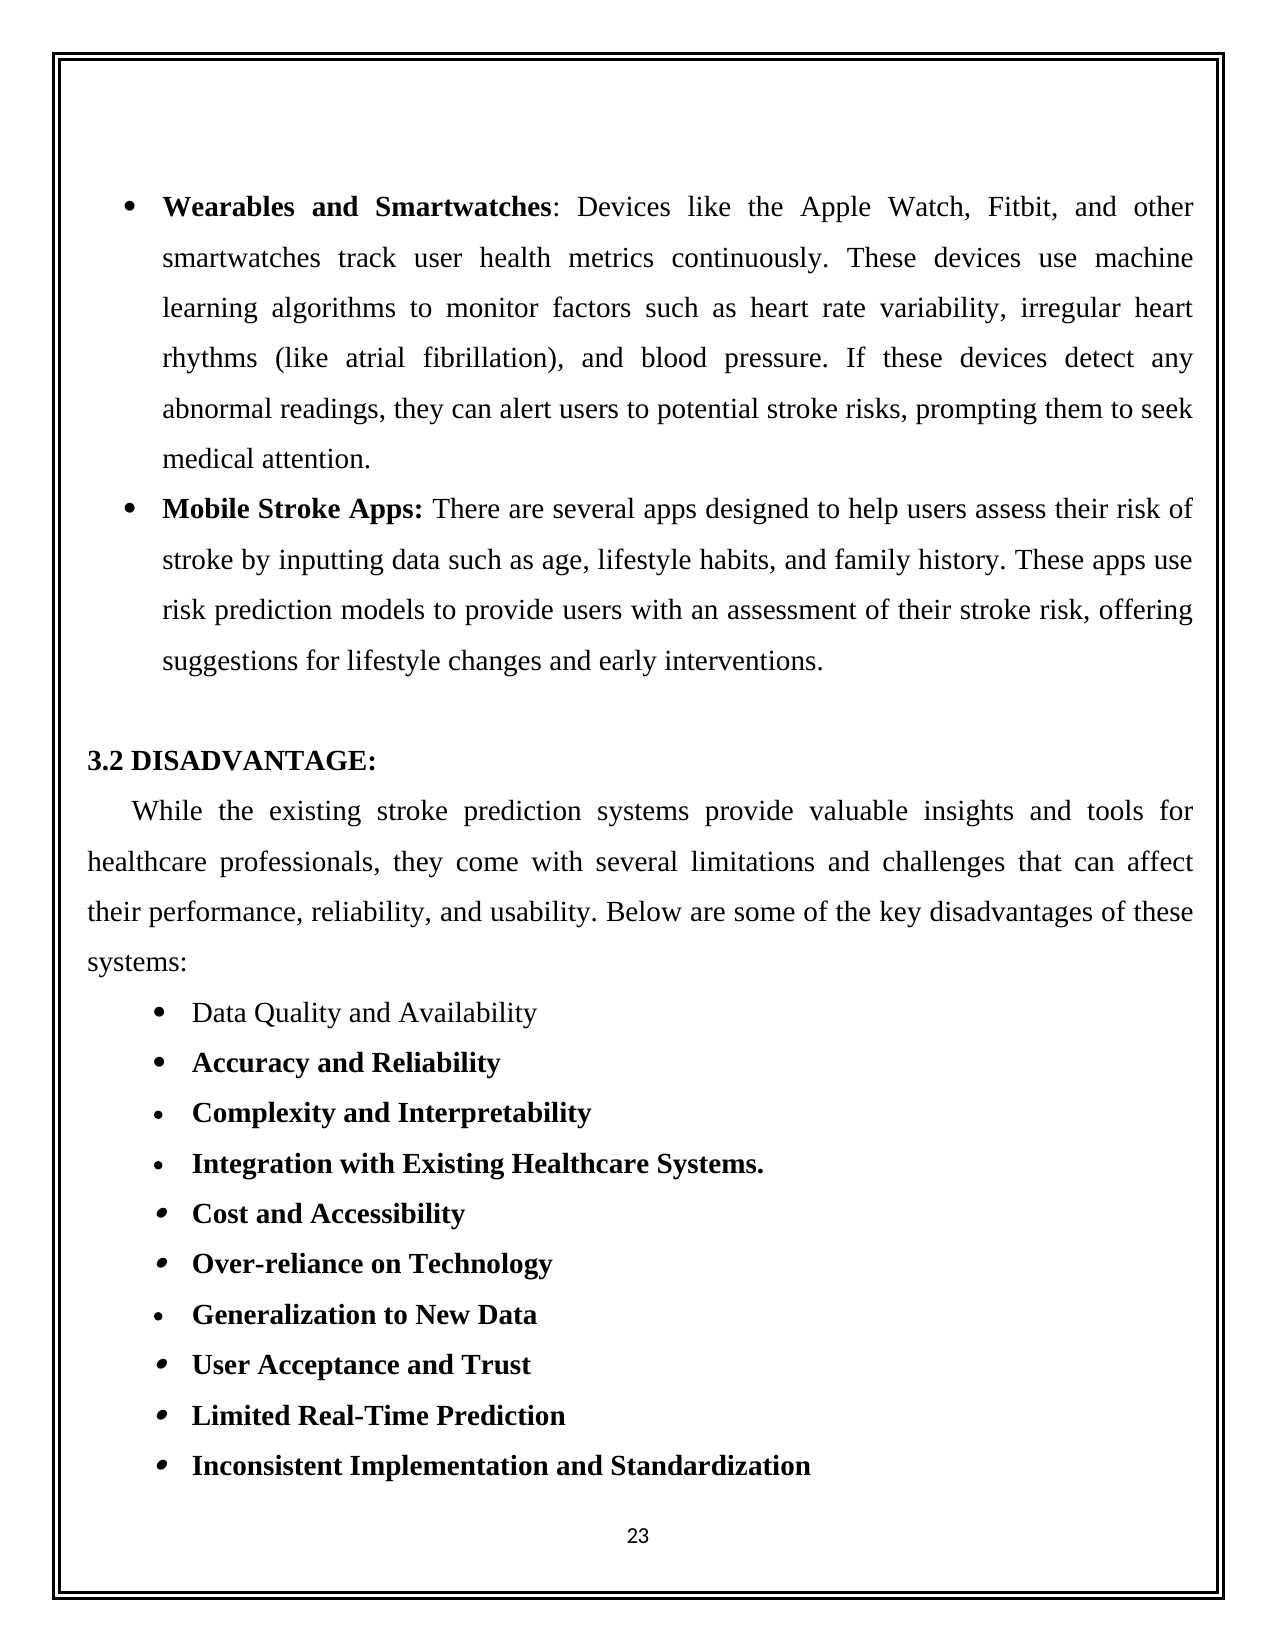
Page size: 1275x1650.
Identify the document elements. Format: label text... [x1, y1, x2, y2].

subtitle Accuracy and Reliability [154, 1045, 1195, 1079]
subtitle User Acceptance and Trust [154, 1347, 1195, 1381]
subtitle Generalization to New Data [154, 1297, 1195, 1331]
subtitle Inconsistent Implementation and Standardization [154, 1448, 1195, 1482]
subtitle Over-reliance on Technology [154, 1247, 1195, 1280]
subtitle Wearables and Smartwatches: Devices like the Apple Watch, Fitbit, and other smartwatches track user health metrics continuously. These devices use machine learning algorithms to monitor factors such as heart rate variability, irregular heart rhythms (like atrial fibrillation), and blood pressure. If these devices detect any abnormal readings, they can alert users to potential stroke risks, prompting them to seek medical attention. [124, 189, 1195, 475]
subtitle Data Quality and Availability [154, 995, 1195, 1028]
subtitle Cost and Accessibility [154, 1196, 1195, 1230]
subtitle Complexity and Interpretability [154, 1096, 1195, 1129]
subtitle Mobile Stroke Apps: There are several apps designed to help users assess their risk of stroke by inputting data such as age, lifestyle habits, and family history. These apps use risk prediction models to provide users with an assessment of their stroke risk, offering suggestions for lifestyle changes and early interventions. [124, 492, 1195, 676]
subtitle While the existing stroke prediction systems provide valuable insights and tools for healthcare professionals, they come with several limitations and challenges that can affect their performance, reliability, and usability. Below are some of the key disadvantages of these systems: [87, 793, 1195, 978]
subtitle Limited Real-Time Prediction [154, 1398, 1195, 1431]
subtitle 3.2 DISADVANTAGE: [87, 743, 1195, 777]
subtitle Integration with Existing Healthcare Systems. [154, 1146, 1195, 1179]
